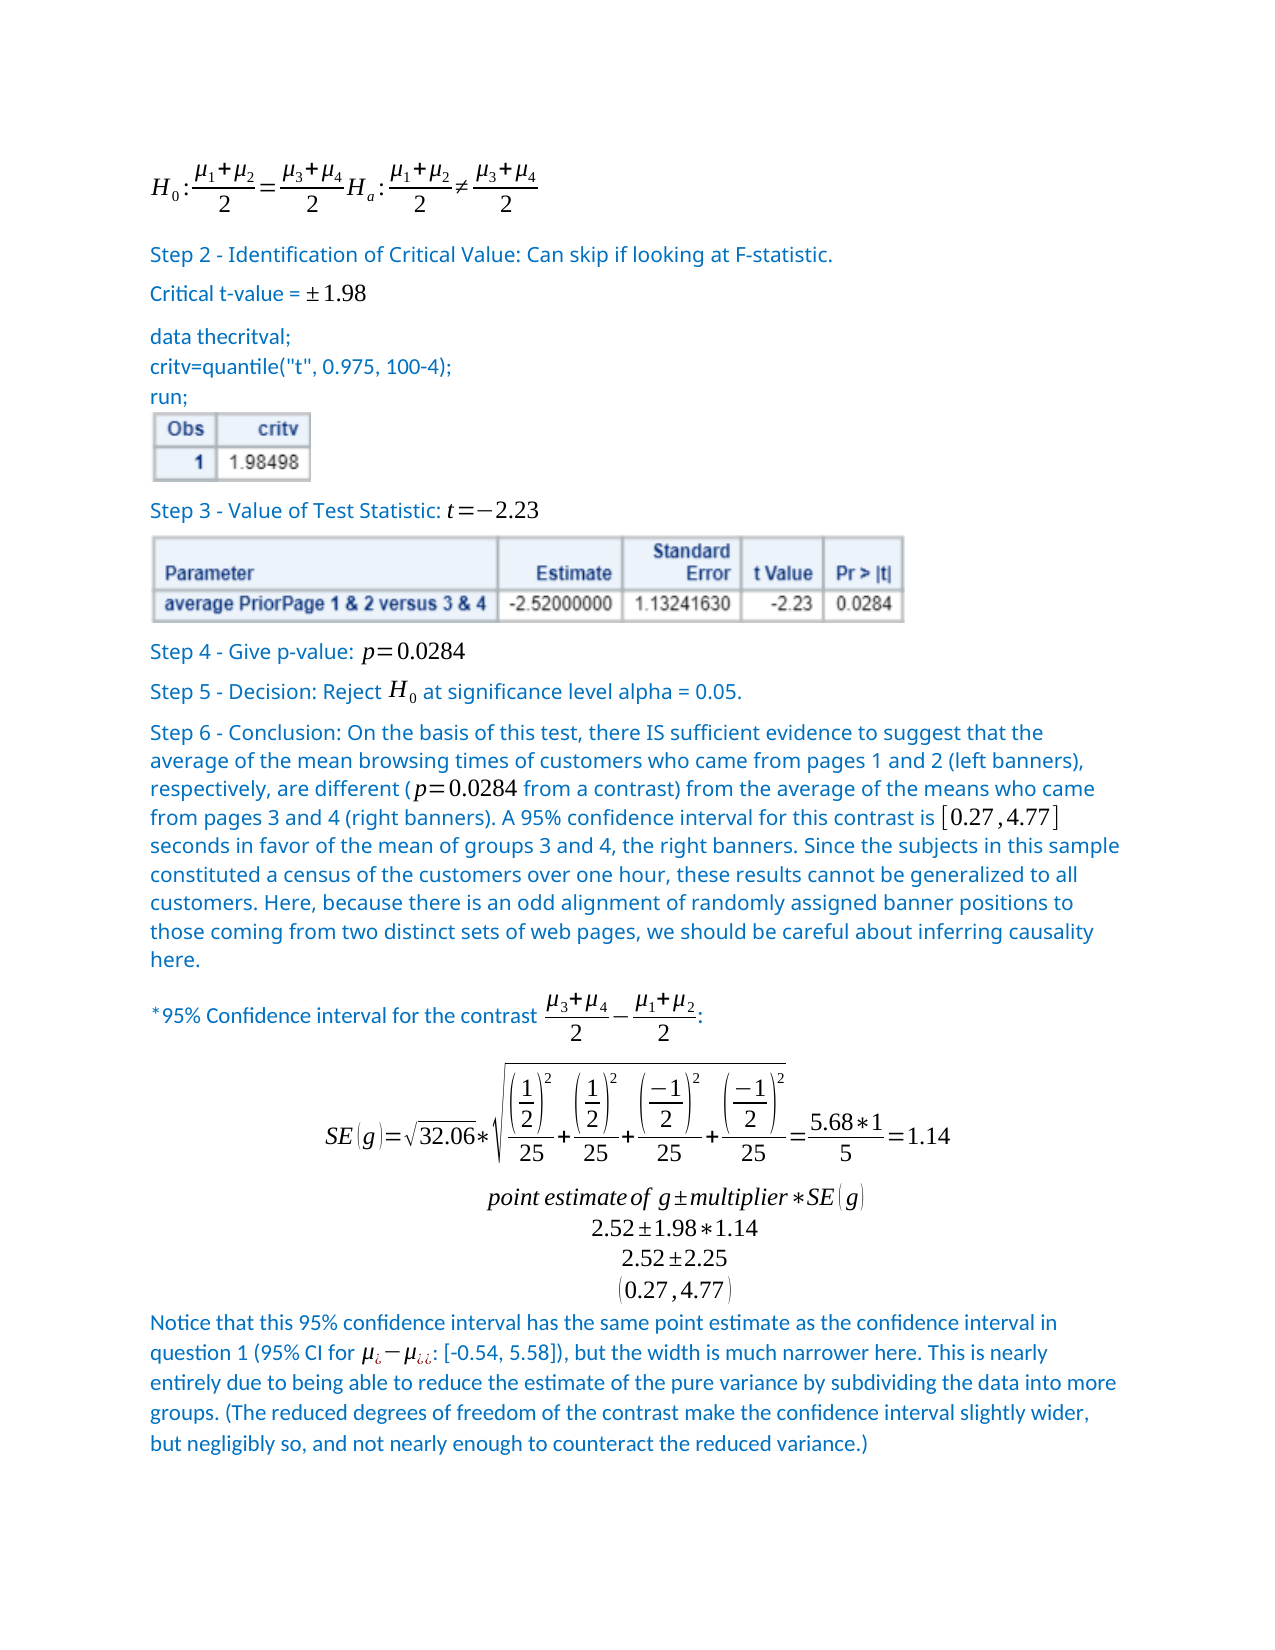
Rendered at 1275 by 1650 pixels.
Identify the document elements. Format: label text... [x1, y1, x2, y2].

text Critical t-value = [150, 279, 1125, 307]
text Step 3 - Value of Test Statistic: [150, 496, 1125, 524]
text critv=quantile("t", 0.975, 100-4); [150, 352, 1125, 380]
picture [150, 535, 905, 623]
text Step 2 - Identification of Critical Value: Can skip if looking at F-statistic. [150, 240, 1125, 269]
picture [150, 412, 311, 482]
text Step 6 - Conclusion: On the basis of this test, there IS sufficient evidence to suggest that the average of the mean browsing times of customers who came from pages 1 and 2 (left banners), respectively, are different ( from a contrast) from the average of the means who came from pages 3 and 4 (right banners). A 95% confidence interval for this contrast is seconds in favor of the mean of groups 3 and 4, the right banners. Since the subjects in this sample constituted a census of the customers over one hour, these results cannot be generalized to all customers. Here, because there is an odd alignment of randomly assigned banner positions to those coming from two distinct sets of web pages, we should be careful about inferring causality here. [150, 718, 1125, 974]
text data thecritval; [150, 322, 1125, 350]
text *95% Confidence interval for the contrast : [150, 984, 1125, 1047]
text Step 4 - Give p-value: [150, 637, 1125, 666]
text Step 5 - Decision: Reject at significance level alpha = 0.05. [150, 676, 1125, 707]
text run; [150, 382, 1125, 410]
list Notice that this 95% confidence interval has the same point estimate as the confidence interval in question 1 (95% CI for : [-0.54, 5.58]), but the width is much narrower here. This is nearly entirely due to being able to reduce the estimate of the pure variance by subdividing the data into more groups. (The reduced degrees of freedom of the contrast make the confidence interval slightly wider, but negligibly so, and not nearly enough to counteract the reduced variance.) [150, 1308, 1125, 1457]
